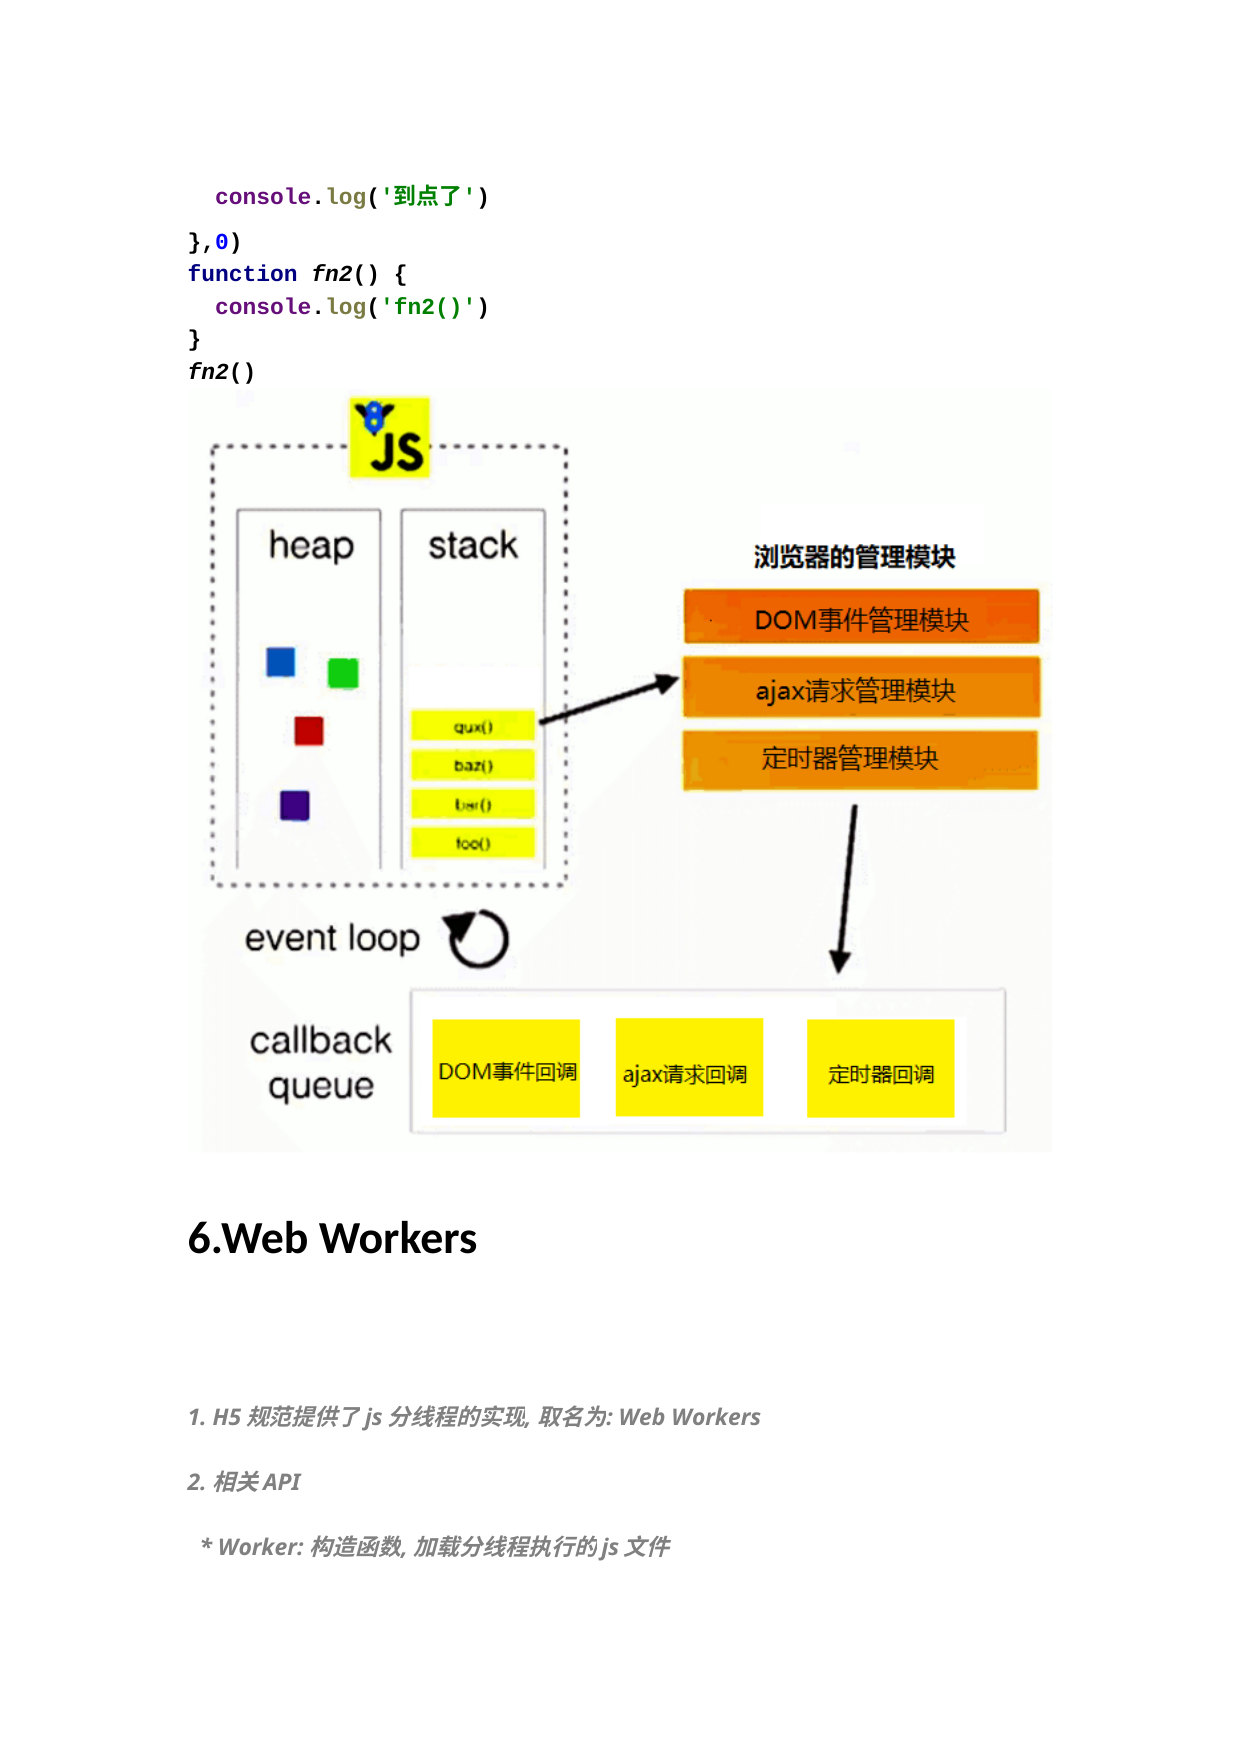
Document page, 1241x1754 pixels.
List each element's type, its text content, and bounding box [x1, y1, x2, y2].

picture [187, 389, 1053, 1155]
subtitle 6.Web Workers [187, 1205, 1053, 1270]
